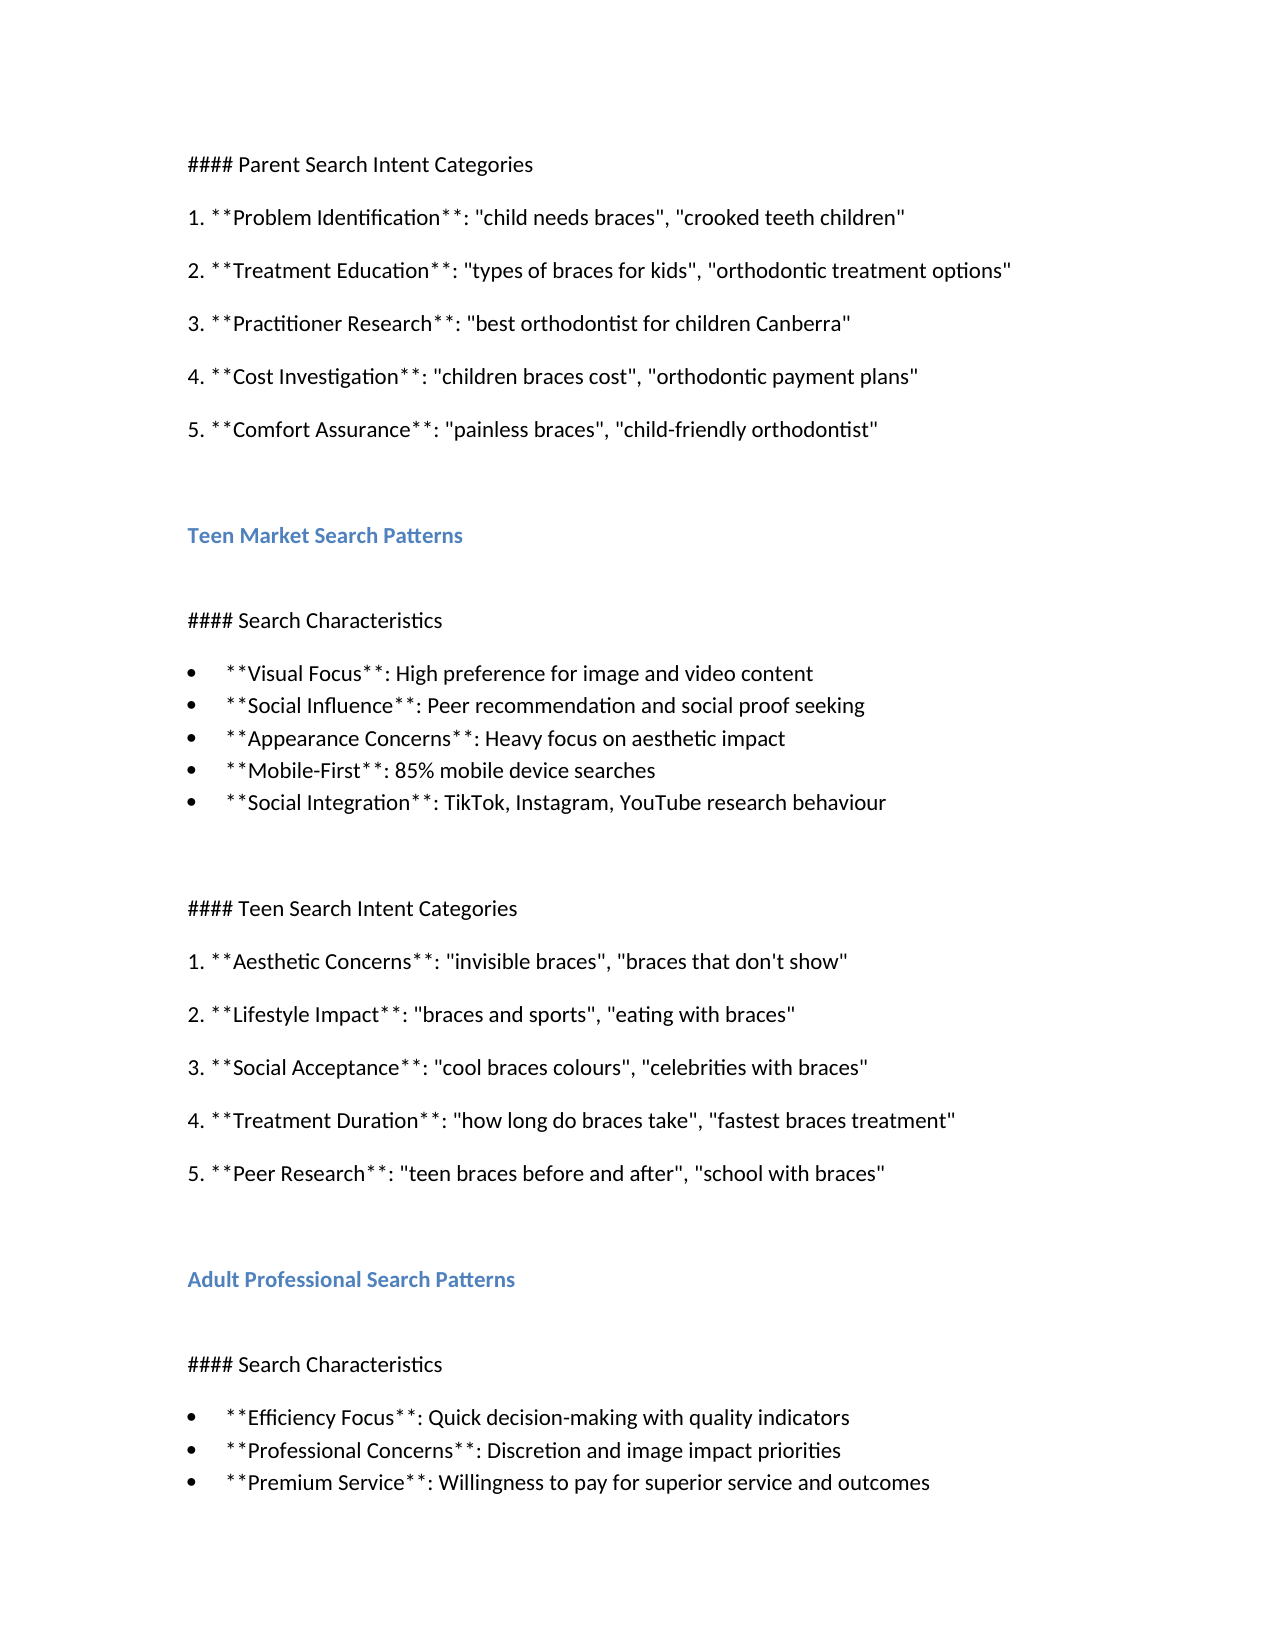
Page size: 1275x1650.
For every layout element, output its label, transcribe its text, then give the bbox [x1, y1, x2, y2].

text #### Parent Search Intent Categories [187, 150, 1087, 178]
list **Efficiency Focus**: Quick decision-making with quality indicators [187, 1403, 1087, 1432]
list **Mobile-First**: 85% mobile device searches [187, 756, 1087, 784]
list **Visual Focus**: High preference for image and video content [187, 659, 1087, 687]
text 2. **Lifestyle Impact**: "braces and sports", "eating with braces" [187, 1000, 1087, 1028]
list **Appearance Concerns**: Heavy focus on aesthetic impact [187, 724, 1087, 752]
text 5. **Comfort Assurance**: "painless braces", "child-friendly orthodontist" [187, 415, 1087, 443]
subtitle Adult Professional Search Patterns [187, 1265, 1087, 1293]
text 3. **Practitioner Research**: "best orthodontist for children Canberra" [187, 309, 1087, 337]
subtitle Teen Market Search Patterns [187, 521, 1087, 549]
list **Social Influence**: Peer recommendation and social proof seeking [187, 692, 1087, 719]
text #### Search Characteristics [187, 606, 1087, 634]
list **Professional Concerns**: Discretion and image impact priorities [187, 1436, 1087, 1464]
text 2. **Treatment Education**: "types of braces for kids", "orthodontic treatment options" [187, 256, 1087, 284]
list **Social Integration**: TikTok, Instagram, YouTube research behaviour [187, 788, 1087, 816]
text #### Search Characteristics [187, 1351, 1087, 1378]
list **Premium Service**: Willingness to pay for superior service and outcomes [187, 1468, 1087, 1496]
text 4. **Treatment Duration**: "how long do braces take", "fastest braces treatment" [187, 1106, 1087, 1134]
text 5. **Peer Research**: "teen braces before and after", "school with braces" [187, 1159, 1087, 1187]
text 3. **Social Acceptance**: "cool braces colours", "celebrities with braces" [187, 1053, 1087, 1081]
text 4. **Cost Investigation**: "children braces cost", "orthodontic payment plans" [187, 362, 1087, 390]
text #### Teen Search Intent Categories [187, 894, 1087, 922]
text 1. **Problem Identification**: "child needs braces", "crooked teeth children" [187, 203, 1087, 231]
text 1. **Aesthetic Concerns**: "invisible braces", "braces that don't show" [187, 947, 1087, 975]
